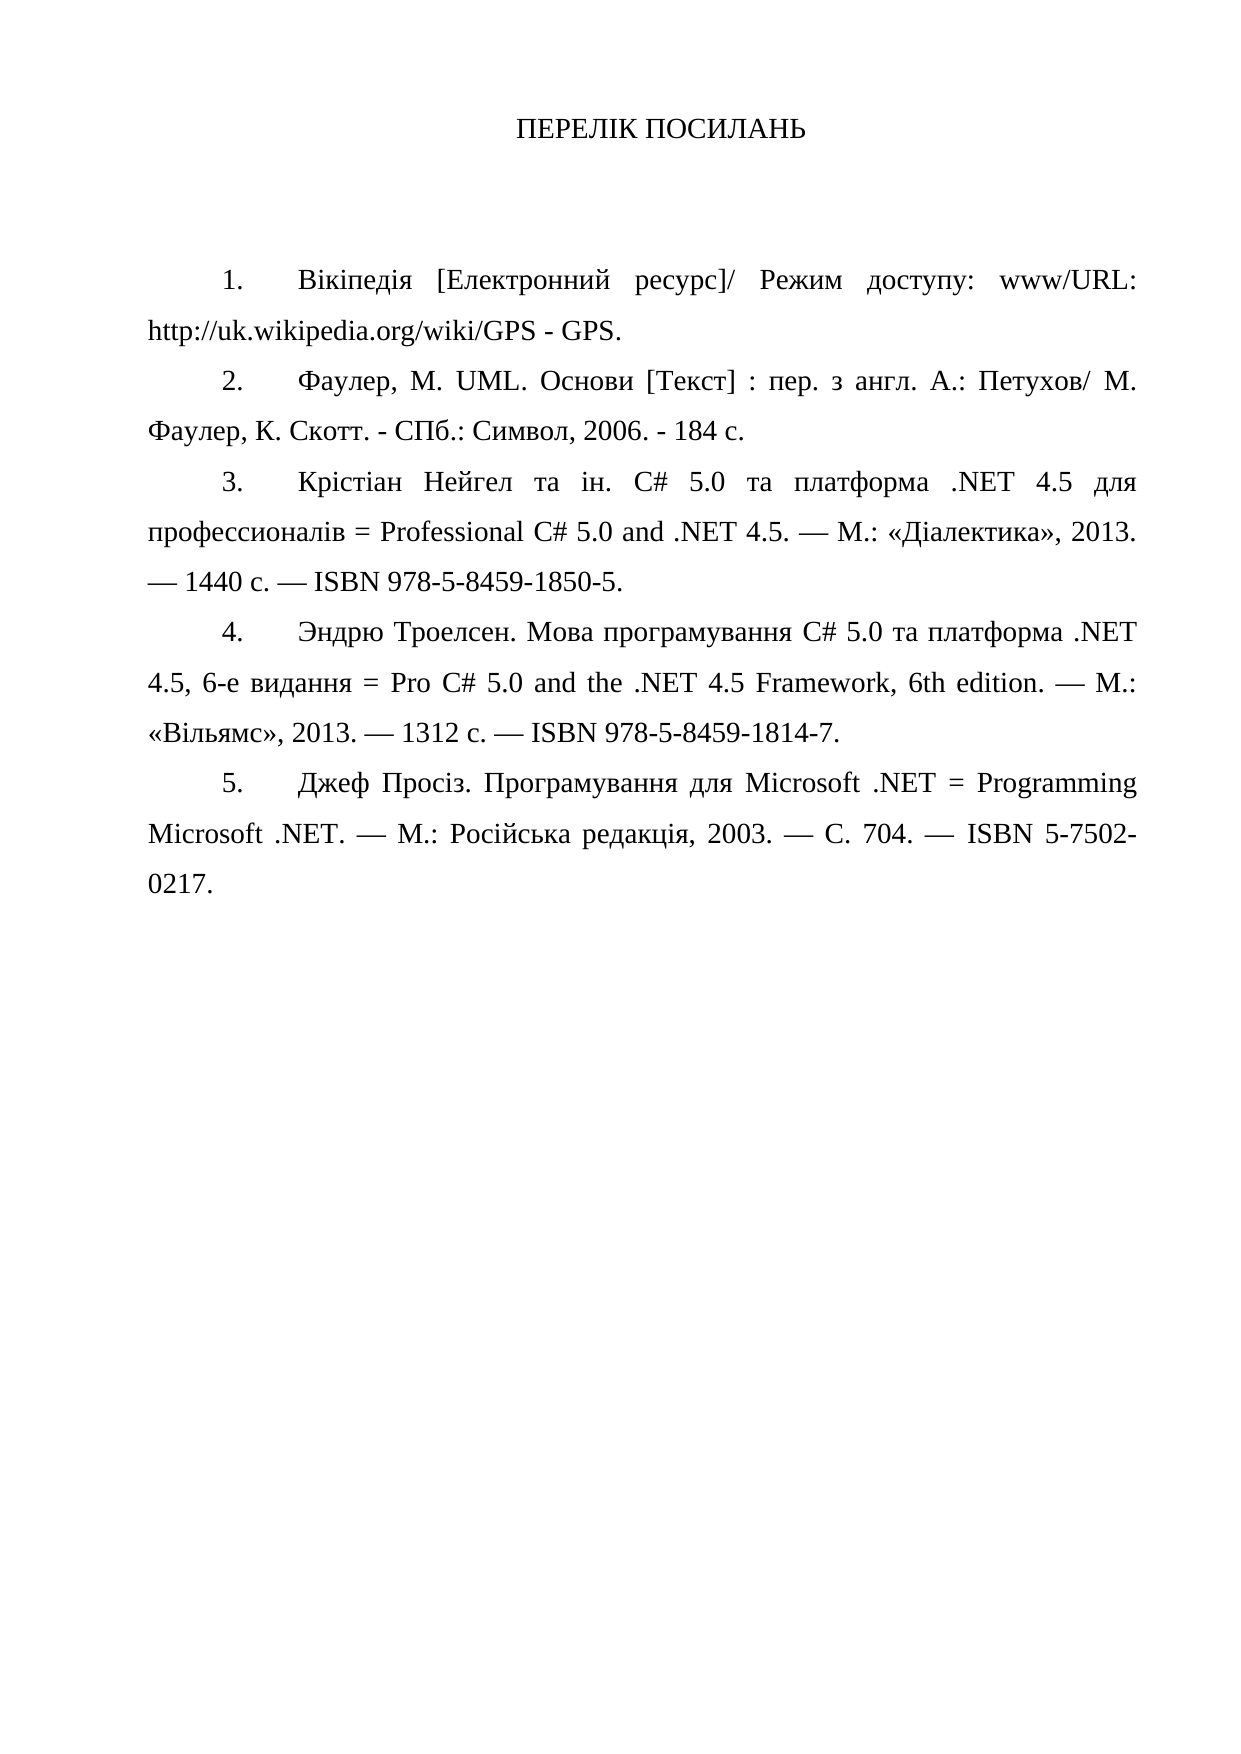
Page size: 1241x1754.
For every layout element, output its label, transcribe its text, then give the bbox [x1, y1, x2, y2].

list Фаулер, М. UML. Основи [Текст] : пер. з англ. А.: Петухов/ М. Фаулер, К. Скотт. - СПб.: Символ, 2006. - 184 с. [148, 363, 1137, 447]
list Крістіан Нейгел та ін. C# 5.0 та платформа .NET 4.5 для профессионалів = Professional C# 5.0 and .NET 4.5. — М.: «Діалектика», 2013. — 1440 с. — ISBN 978-5-8459-1850-5. [148, 464, 1137, 598]
list Вікіпедія [Електронний ресурс]/ Режим доступу: www/URL: http://uk.wikipedia.org/wiki/GPS - GPS. [148, 262, 1137, 346]
list Джеф Просіз. Програмування для Microsoft .NET = Programming Microsoft .NET. — М.: Російська редакція, 2003. — С. 704. — ISBN 5-7502-0217. [148, 766, 1137, 900]
list Эндрю Троелсен. Мова програмування C# 5.0 та платформа .NET 4.5, 6-е видання = Pro C# 5.0 and the .NET 4.5 Framework, 6th edition. — М.: «Вільямс», 2013. — 1312 с. — ISBN 978-5-8459-1814-7. [148, 614, 1137, 749]
text ПЕРЕЛІК ПОСИЛАНЬ [148, 111, 1137, 145]
